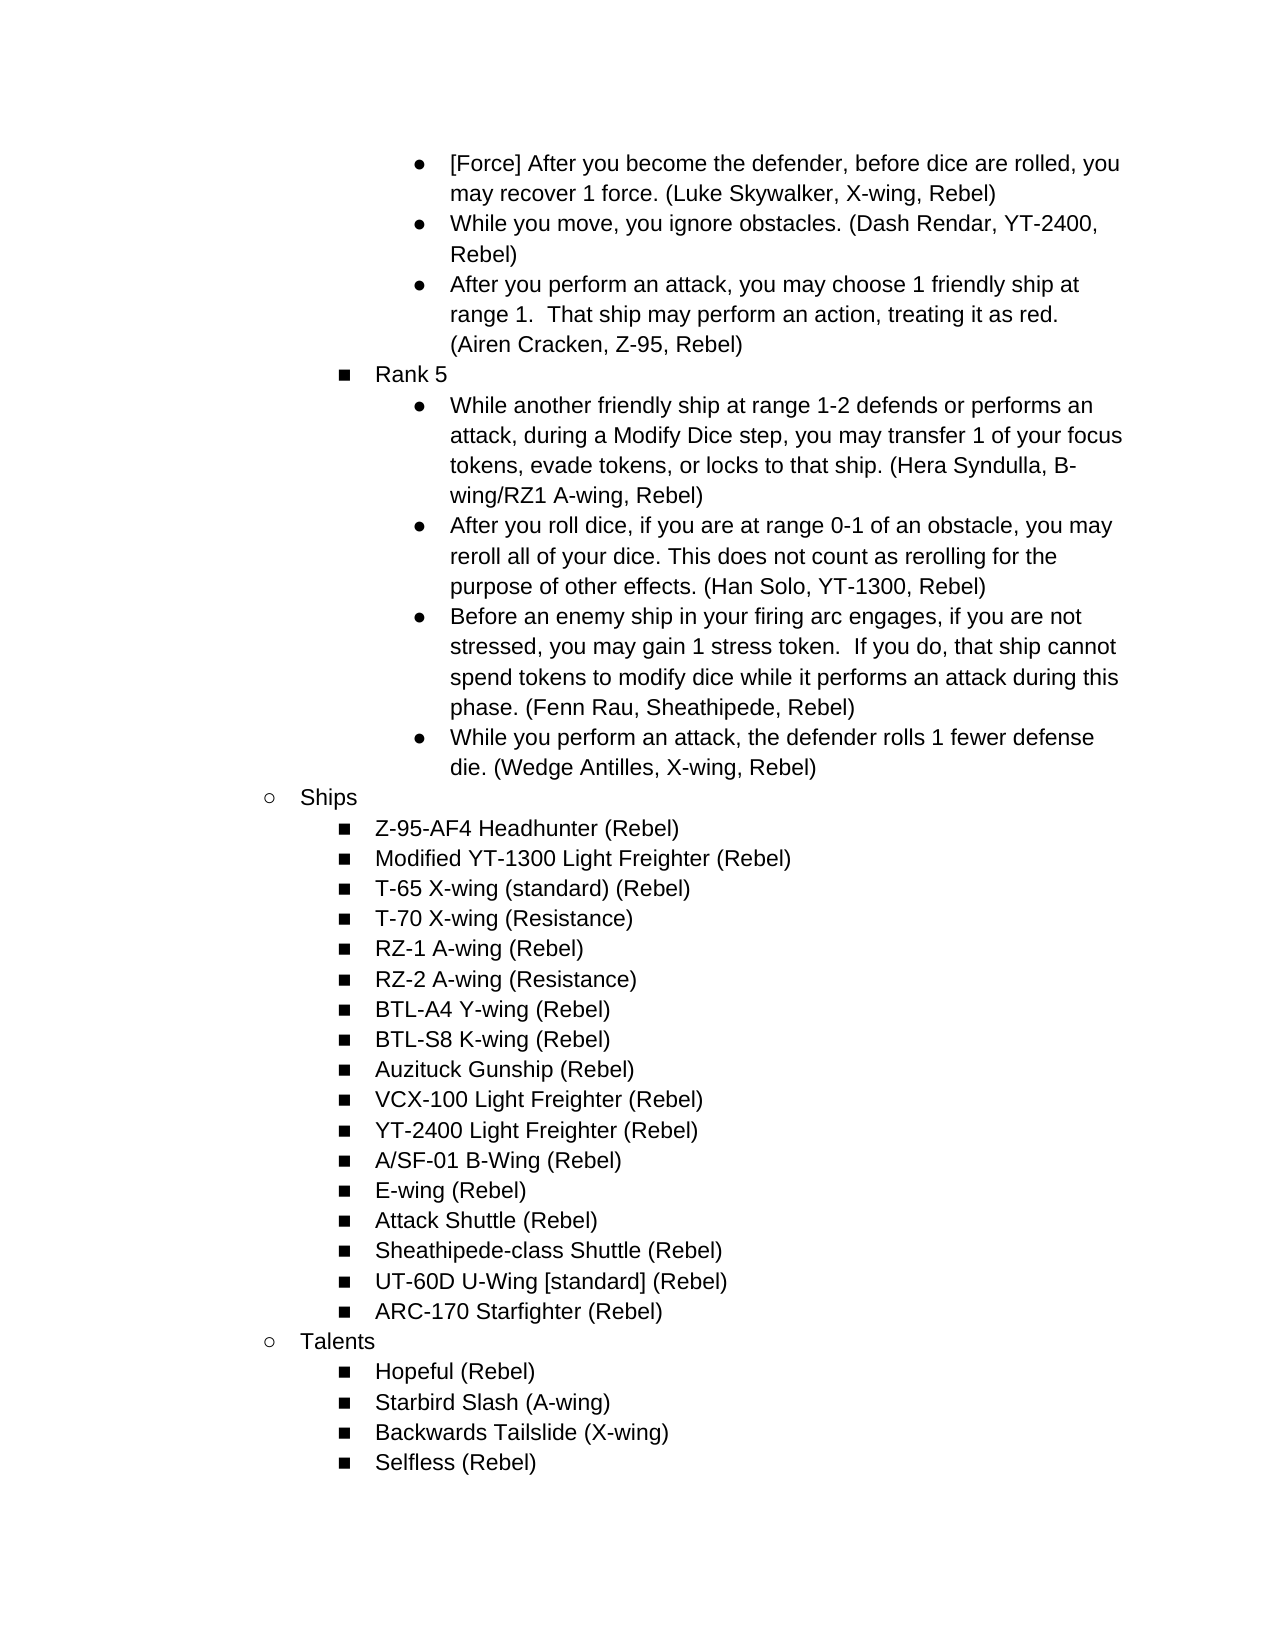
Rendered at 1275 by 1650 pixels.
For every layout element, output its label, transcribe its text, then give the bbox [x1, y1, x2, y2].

list BTL-A4 Y-wing (Rebel) [337, 996, 1125, 1022]
list Hopeful (Rebel) [337, 1358, 1125, 1385]
list RZ-2 A-wing (Resistance) [337, 966, 1125, 992]
list VCX-100 Light Freighter (Rebel) [337, 1086, 1125, 1113]
list Before an enemy ship in your firing arc engages, if you are not stressed, you may gain 1 stress token. If you do, that ship cannot spend tokens to modify dice while it performs an attack during this phase. (Fenn Rau, Sheathipede, Rebel) [412, 603, 1125, 720]
list Modified YT-1300 Light Freighter (Rebel) [337, 845, 1125, 871]
list Talents [262, 1328, 1125, 1354]
list Selfless (Rebel) [337, 1449, 1125, 1475]
list UT-60D U-Wing [standard] (Rebel) [337, 1268, 1125, 1294]
list While another friendly ship at range 1-2 defends or performs an attack, during a Modify Dice step, you may transfer 1 of your focus tokens, evade tokens, or locks to that ship. (Hera Syndulla, B-wing/RZ1 A-wing, Rebel) [412, 392, 1125, 509]
list Ships [262, 784, 1125, 811]
list Z-95-AF4 Headhunter (Rebel) [337, 814, 1125, 841]
list ARC-170 Starfighter (Rebel) [337, 1298, 1125, 1324]
list Auzituck Gunship (Rebel) [337, 1056, 1125, 1083]
list BTL-S8 K-wing (Rebel) [337, 1026, 1125, 1052]
list Sheathipede-class Shuttle (Rebel) [337, 1237, 1125, 1264]
list After you roll dice, if you are at range 0-1 of an obstacle, you may reroll all of your dice. This does not count as rerolling for the purpose of other effects. (Han Solo, YT-1300, Rebel) [412, 512, 1125, 599]
list Rank 5 [337, 361, 1125, 388]
list [Force] After you become the defender, before dice are rolled, you may recover 1 force. (Luke Skywalker, X-wing, Rebel) [412, 150, 1125, 207]
list After you perform an attack, you may choose 1 friendly ship at range 1. That ship may perform an action, treating it as red. (Airen Cracken, Z-95, Rebel) [412, 271, 1125, 358]
list RZ-1 A-wing (Rebel) [337, 935, 1125, 962]
list Attack Shuttle (Rebel) [337, 1207, 1125, 1234]
list T-70 X-wing (Resistance) [337, 905, 1125, 932]
list T-65 X-wing (standard) (Rebel) [337, 875, 1125, 901]
list Starbird Slash (A-wing) [337, 1388, 1125, 1415]
list A/SF-01 B-Wing (Rebel) [337, 1147, 1125, 1173]
list E-wing (Rebel) [337, 1177, 1125, 1203]
list While you move, you ignore obstacles. (Dash Rendar, YT-2400, Rebel) [412, 210, 1125, 267]
list YT-2400 Light Freighter (Rebel) [337, 1117, 1125, 1143]
list While you perform an attack, the defender rolls 1 fewer defense die. (Wedge Antilles, X-wing, Rebel) [412, 724, 1125, 781]
list Backwards Tailslide (X-wing) [337, 1419, 1125, 1445]
